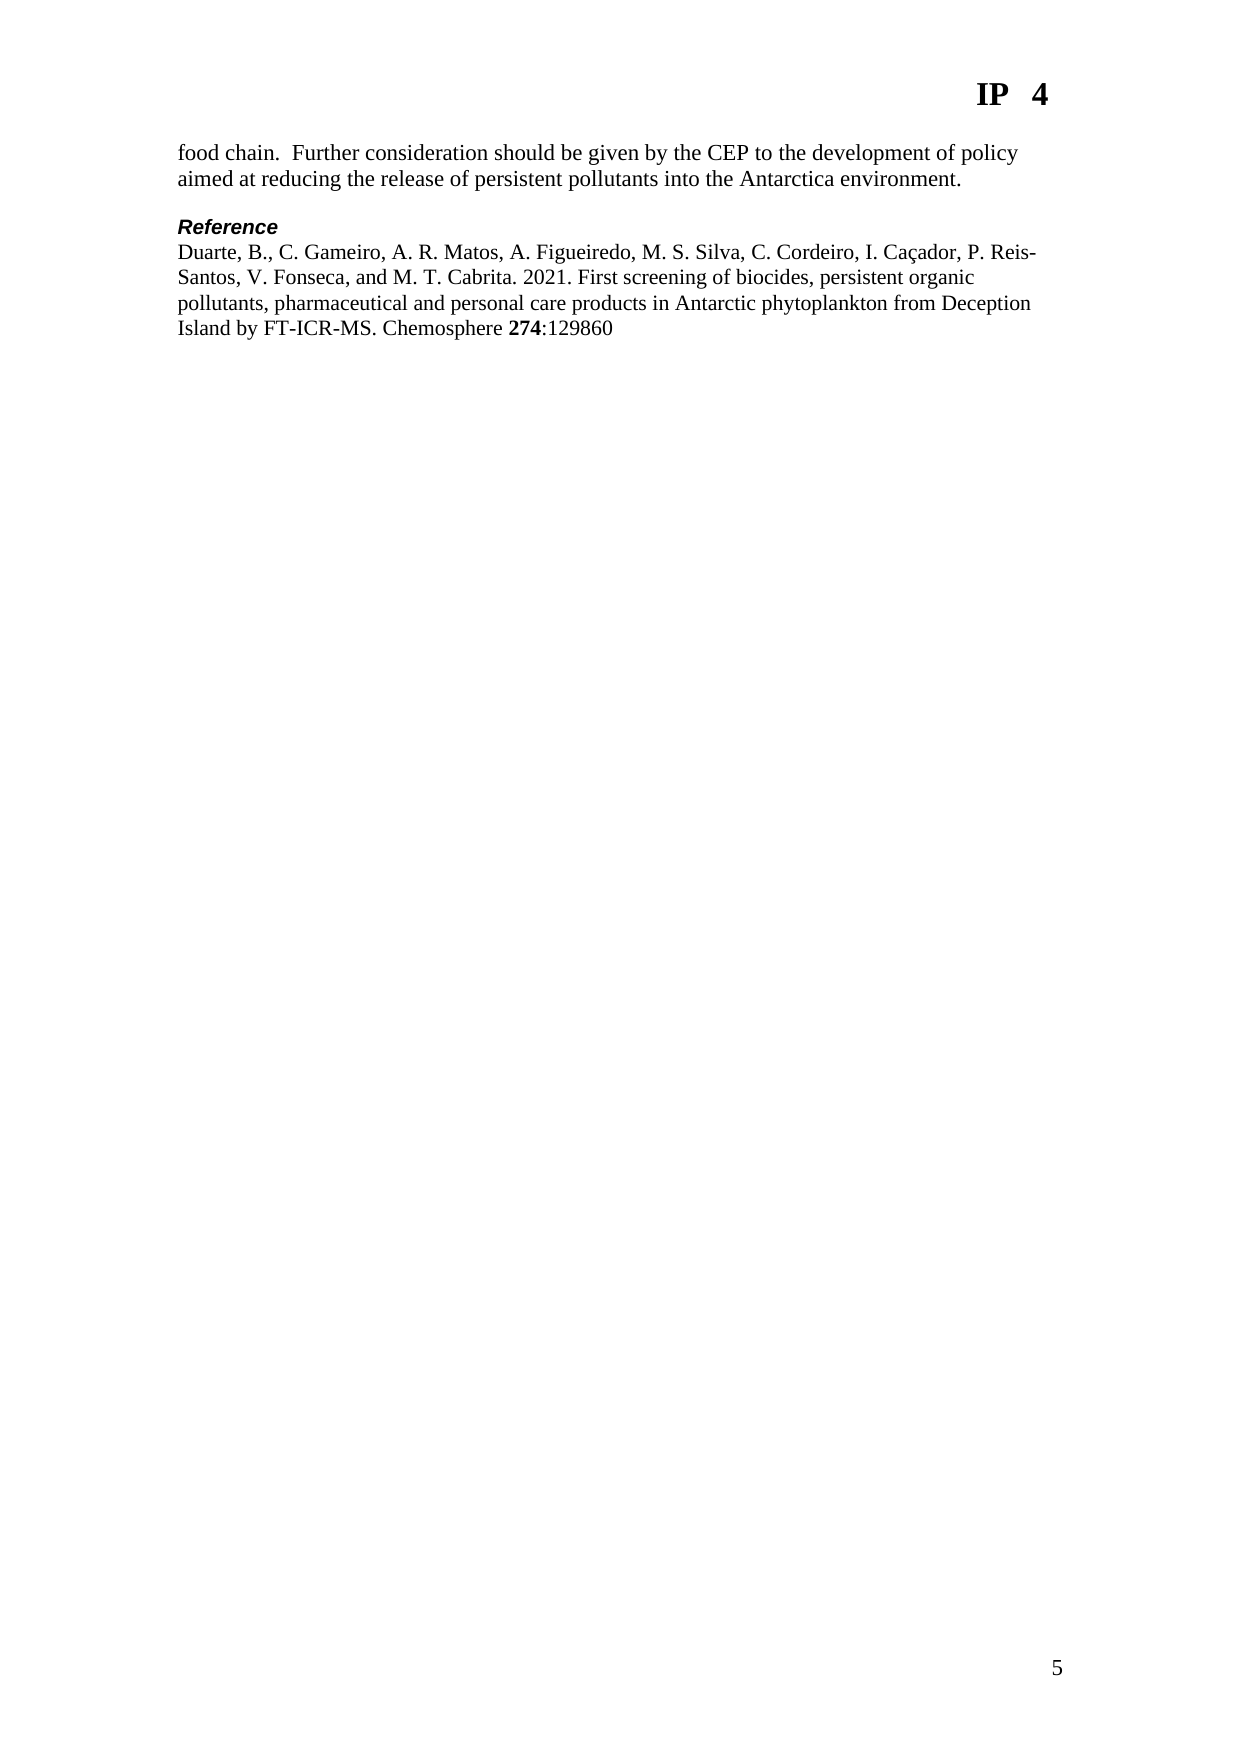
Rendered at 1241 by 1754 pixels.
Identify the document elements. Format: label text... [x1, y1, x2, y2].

text Duarte, B., C. Gameiro, A. R. Matos, A. Figueiredo, M. S. Silva, C. Cordeiro, I. Caçador, P. Reis-Santos, V. Fonseca, and M. T. Cabrita. 2021. First screening of biocides, persistent organic pollutants, pharmaceutical and personal care products in Antarctic phytoplankton from Deception Island by FT-ICR-MS. Chemosphere 274:129860 [177, 239, 1063, 340]
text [177, 138, 1063, 191]
text Reference [177, 215, 1063, 239]
